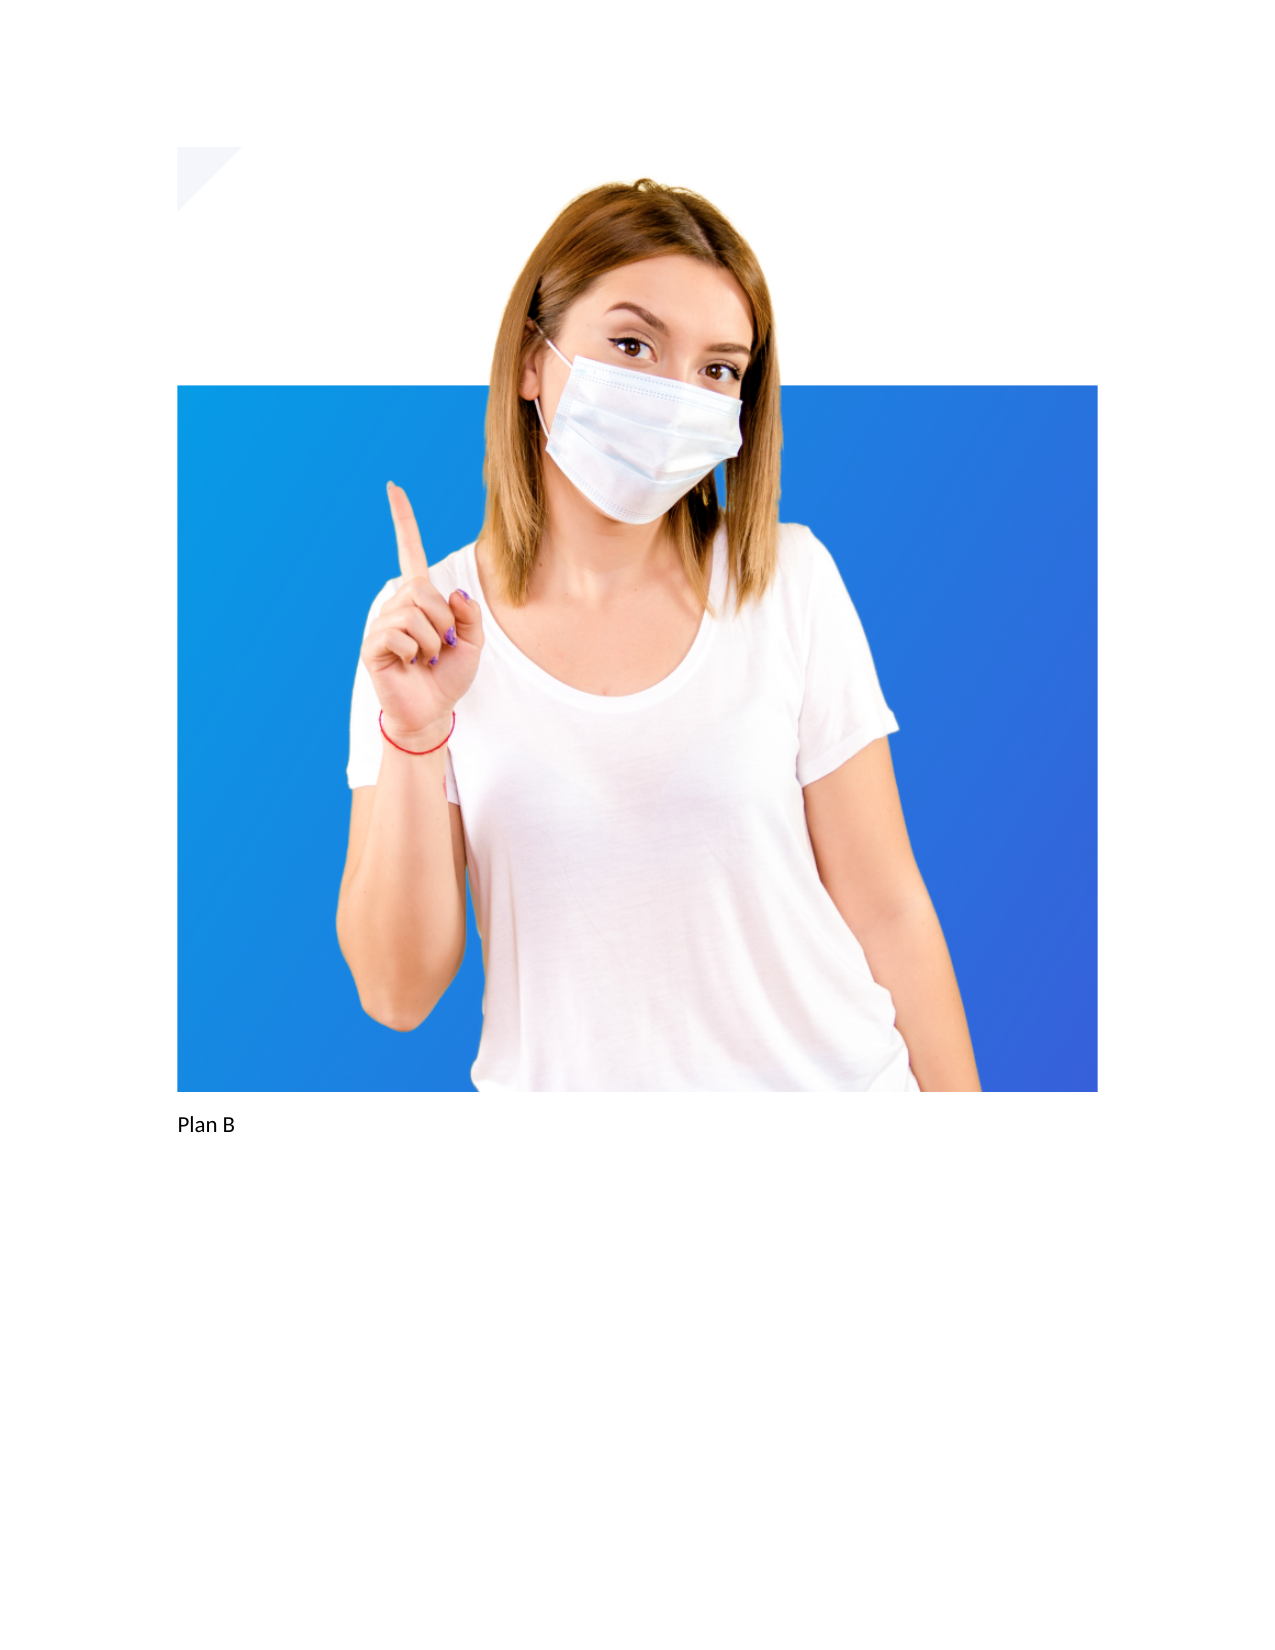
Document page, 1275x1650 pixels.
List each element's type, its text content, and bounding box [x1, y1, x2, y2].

text Plan B [177, 1110, 1098, 1138]
picture [177, 147, 1098, 1092]
